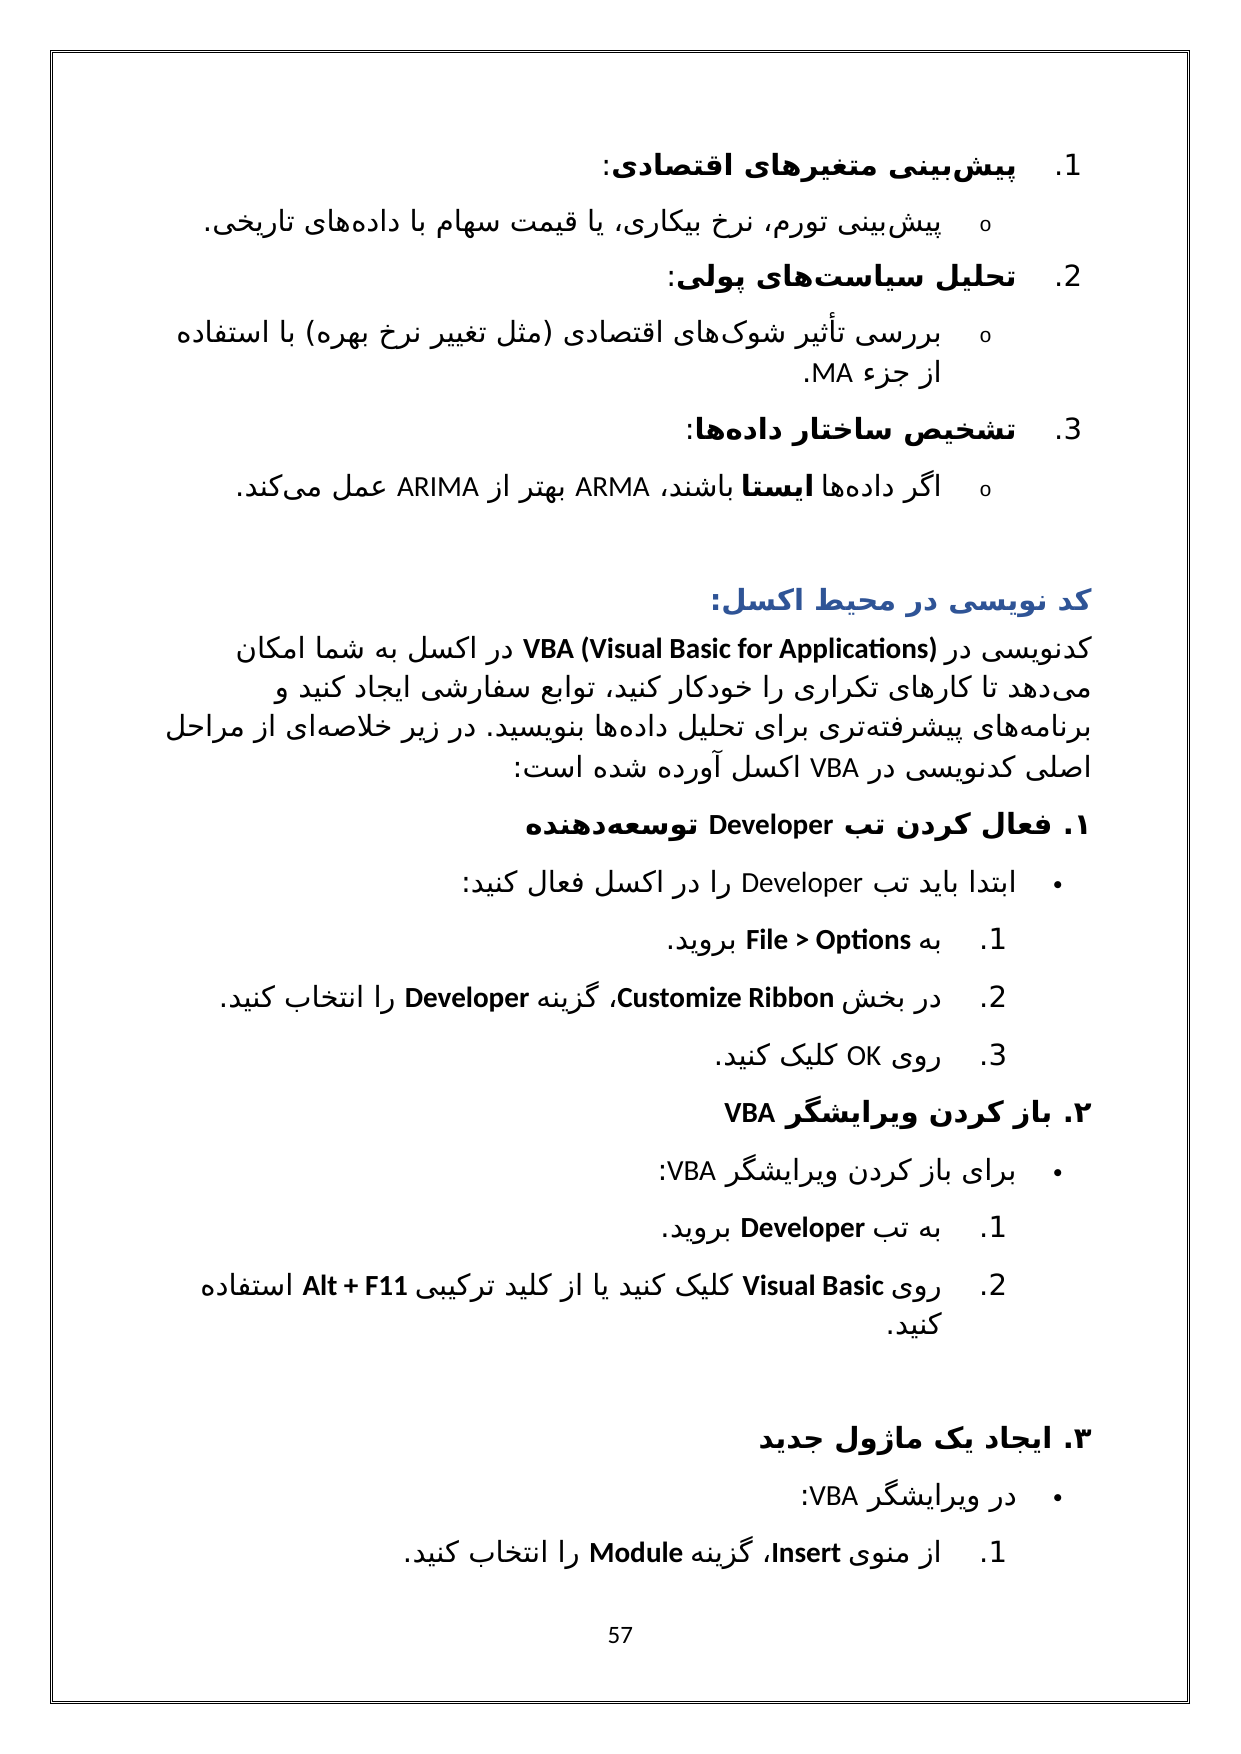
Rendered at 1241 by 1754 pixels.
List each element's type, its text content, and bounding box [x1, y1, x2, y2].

text ۱. فعال کردن تب Developer توسعه‌دهنده [148, 806, 1092, 842]
list تشخیص ساختار داده‌ها: [148, 412, 1054, 446]
list در ویرایشگر VBA: [148, 1477, 1054, 1512]
list از منوی Insert، گزینه Module را انتخاب کنید. [148, 1534, 979, 1570]
list ابتدا باید تب Developer را در اکسل فعال کنید: [148, 864, 1054, 899]
list تحلیل سیاست‌های پولی: [148, 260, 1054, 294]
list اگر داده‌ها ایستا باشند، ARMA بهتر از ARIMA عمل می‌کند. [148, 468, 979, 503]
text کدنویسی در VBA (Visual Basic for Applications) در اکسل به شما امکان می‌دهد تا کارهای تکراری را خودکار کنید، توابع سفارشی ایجاد کنید و برنامه‌های پیشرفته‌تری برای تحلیل داده‌ها بنویسید. در زیر خلاصه‌ای از مراحل اصلی کدنویسی در VBA اکسل آورده شده است: [148, 630, 1092, 784]
list در بخش Customize Ribbon، گزینه Developer را انتخاب کنید. [148, 979, 979, 1015]
list به تب Developer بروید. [148, 1209, 979, 1245]
subtitle کد نویسی در محیط اکسل: [148, 583, 1092, 617]
list بررسی تأثیر شوک‌های اقتصادی (مثل تغییر نرخ بهره) با استفاده از جزء MA. [148, 315, 979, 390]
text ۲. باز کردن ویرایشگر VBA [148, 1094, 1092, 1130]
list پیش‌بینی متغیرهای اقتصادی: [148, 148, 1054, 182]
list روی Visual Basic کلیک کنید یا از کلید ترکیبی Alt + F11 استفاده کنید. [148, 1267, 979, 1342]
text ۳. ایجاد یک ماژول جدید [148, 1421, 1092, 1455]
list پیش‌بینی تورم، نرخ بیکاری، یا قیمت سهام با داده‌های تاریخی. [148, 204, 979, 238]
list به File > Options بروید. [148, 921, 979, 957]
list برای باز کردن ویرایشگر VBA: [148, 1152, 1054, 1187]
list روی OK کلیک کنید. [148, 1037, 979, 1072]
